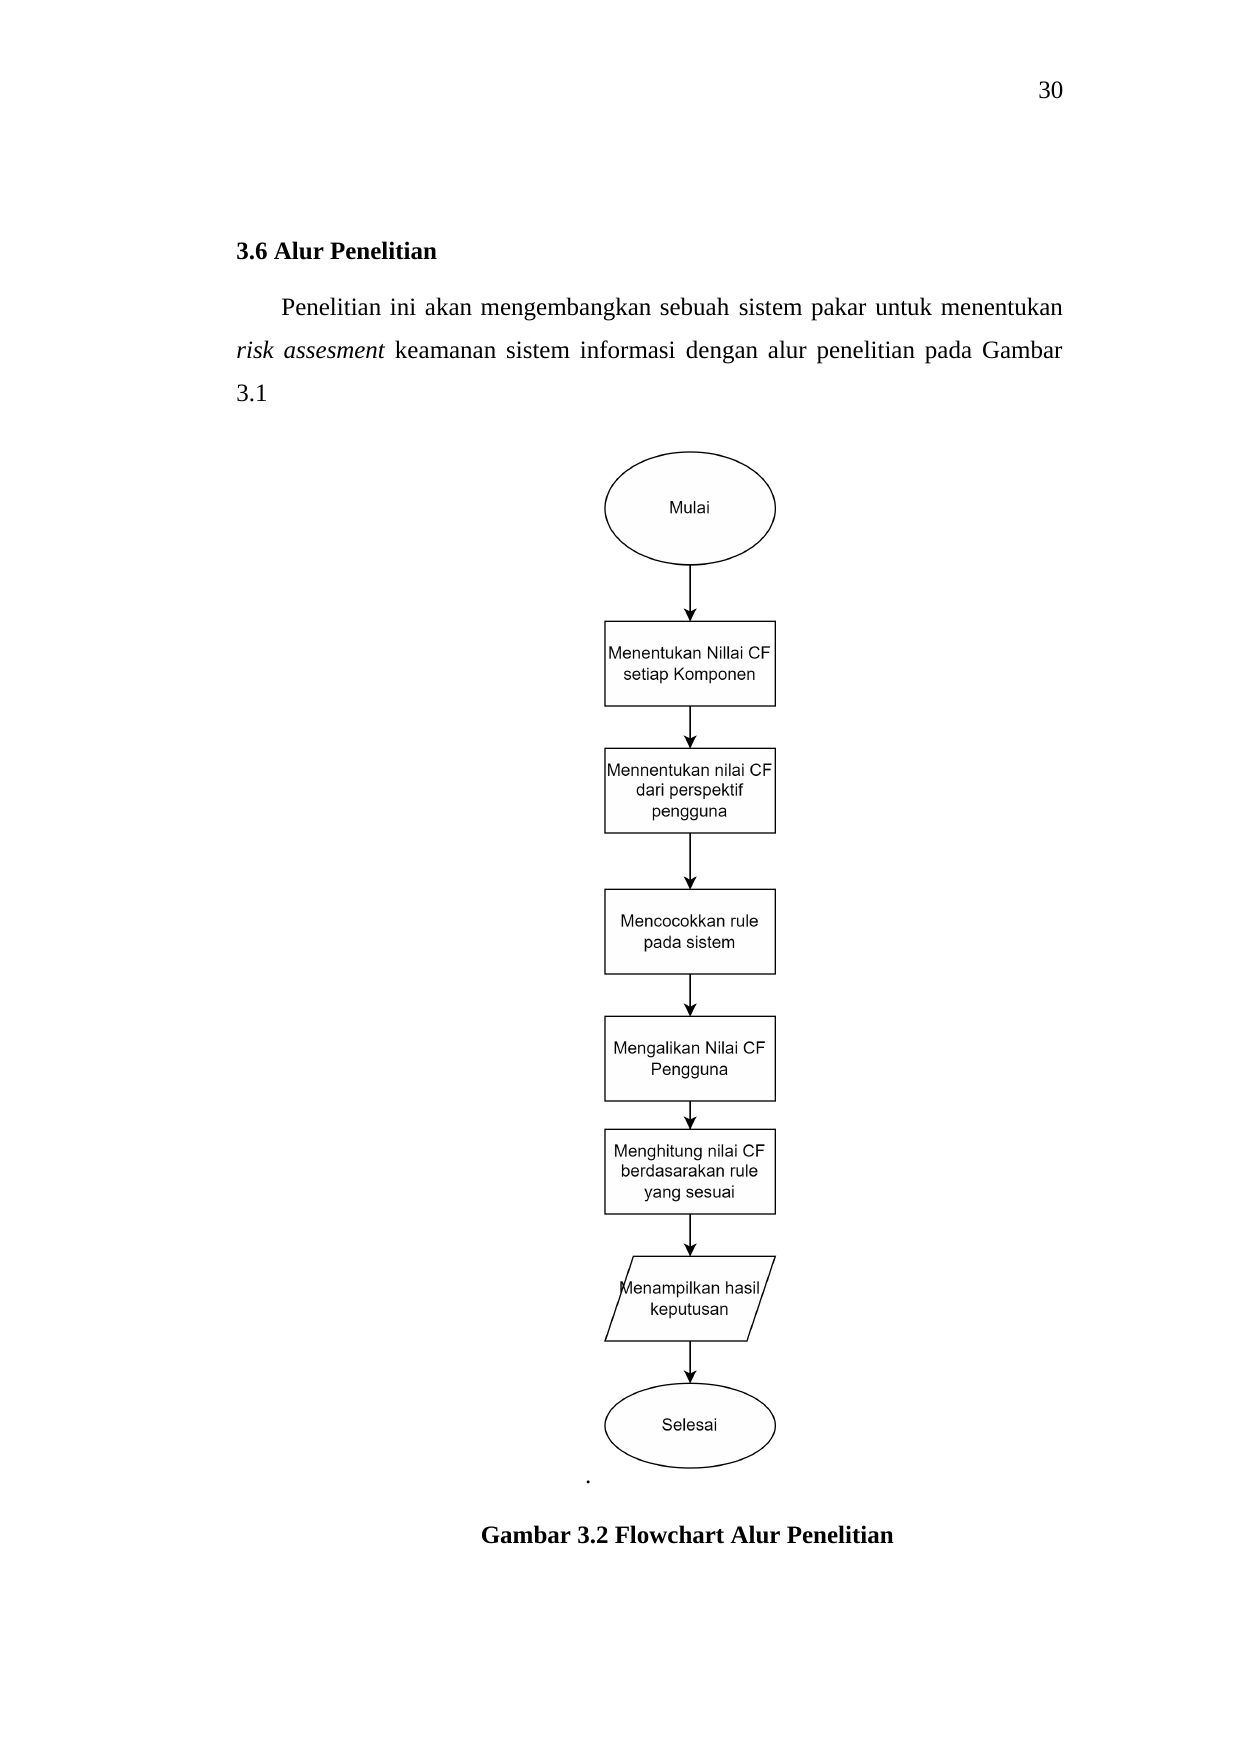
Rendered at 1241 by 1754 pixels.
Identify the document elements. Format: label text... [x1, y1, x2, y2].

subtitle 3.6 Alur Penelitian [236, 236, 1063, 265]
text Penelitian ini akan mengembangkan sebuah sistem pakar untuk menentukan risk assesment keamanan sistem informasi dengan alur penelitian pada Gambar 3.1 [236, 292, 1063, 407]
picture [591, 437, 790, 1484]
text Gambar 3.2 Flowchart Alur Penelitian [236, 1520, 1063, 1549]
text . [236, 438, 1063, 1489]
